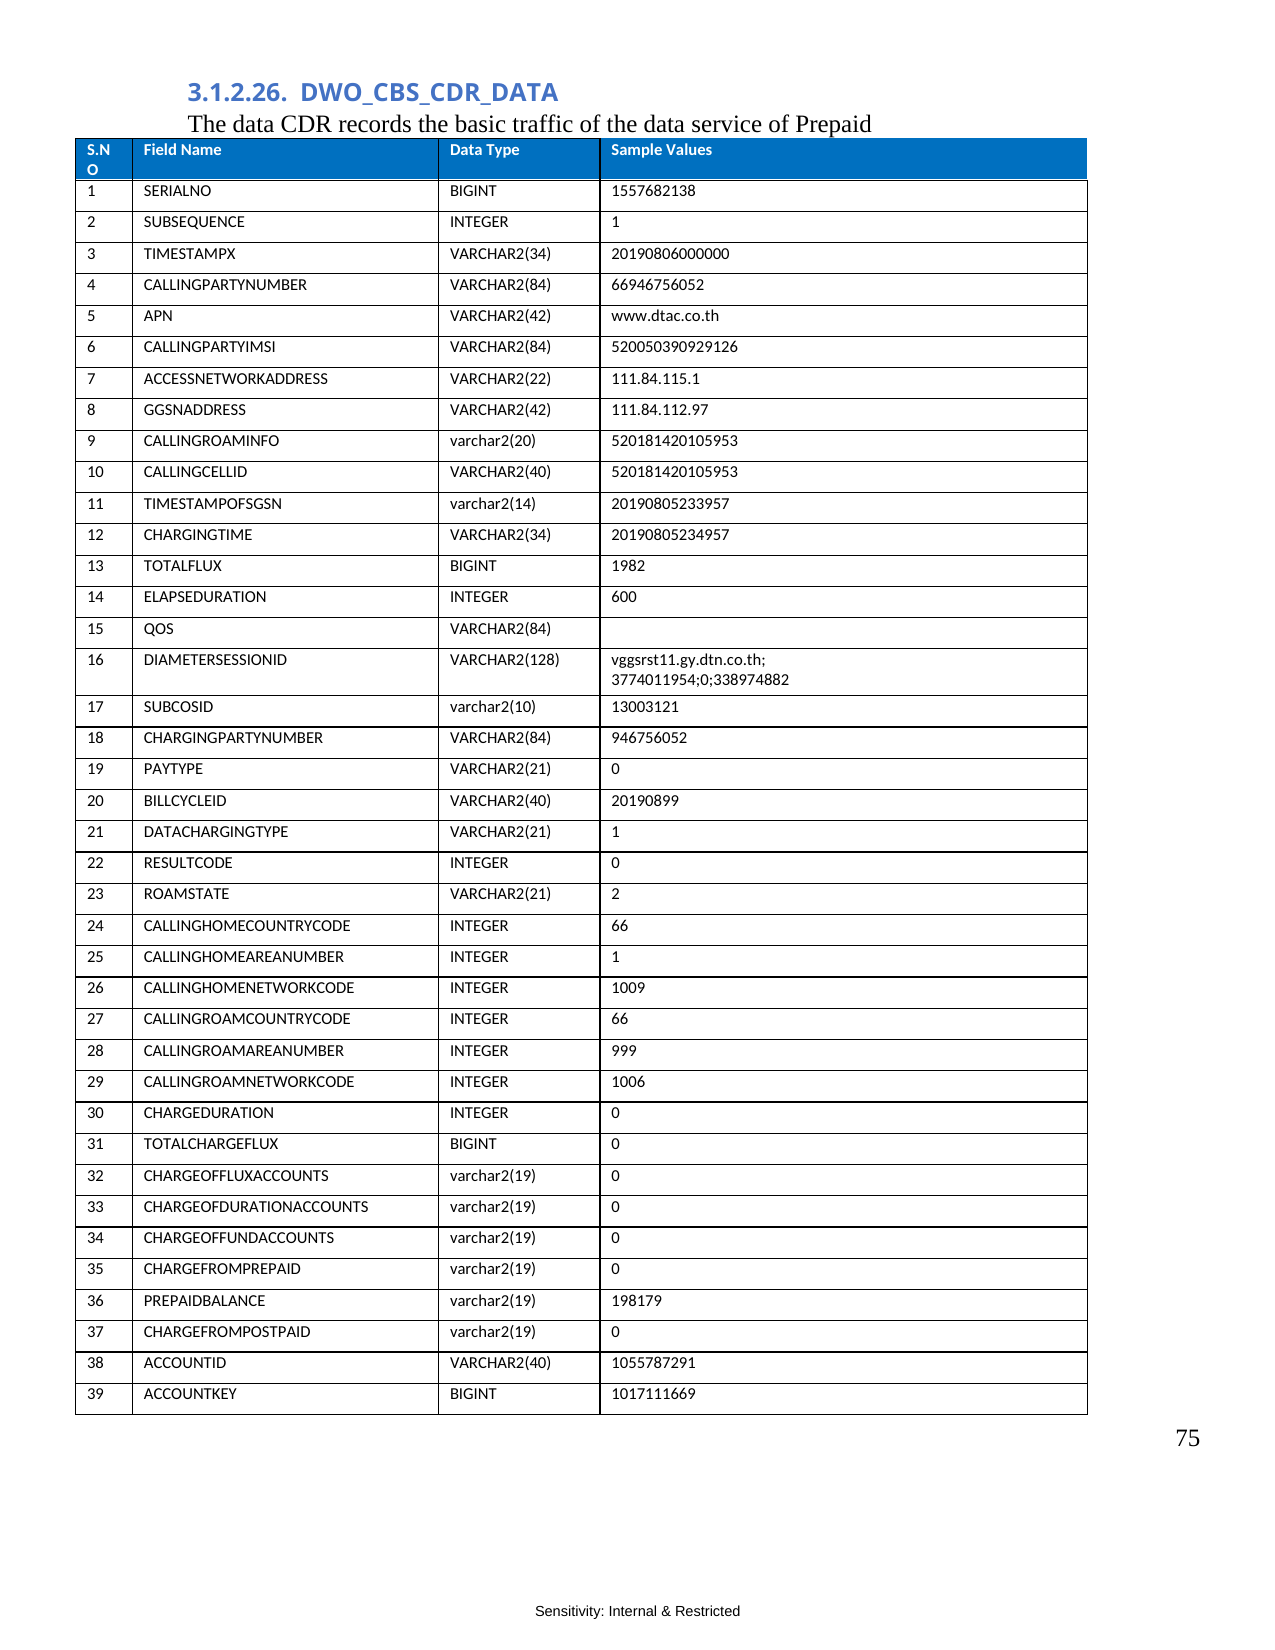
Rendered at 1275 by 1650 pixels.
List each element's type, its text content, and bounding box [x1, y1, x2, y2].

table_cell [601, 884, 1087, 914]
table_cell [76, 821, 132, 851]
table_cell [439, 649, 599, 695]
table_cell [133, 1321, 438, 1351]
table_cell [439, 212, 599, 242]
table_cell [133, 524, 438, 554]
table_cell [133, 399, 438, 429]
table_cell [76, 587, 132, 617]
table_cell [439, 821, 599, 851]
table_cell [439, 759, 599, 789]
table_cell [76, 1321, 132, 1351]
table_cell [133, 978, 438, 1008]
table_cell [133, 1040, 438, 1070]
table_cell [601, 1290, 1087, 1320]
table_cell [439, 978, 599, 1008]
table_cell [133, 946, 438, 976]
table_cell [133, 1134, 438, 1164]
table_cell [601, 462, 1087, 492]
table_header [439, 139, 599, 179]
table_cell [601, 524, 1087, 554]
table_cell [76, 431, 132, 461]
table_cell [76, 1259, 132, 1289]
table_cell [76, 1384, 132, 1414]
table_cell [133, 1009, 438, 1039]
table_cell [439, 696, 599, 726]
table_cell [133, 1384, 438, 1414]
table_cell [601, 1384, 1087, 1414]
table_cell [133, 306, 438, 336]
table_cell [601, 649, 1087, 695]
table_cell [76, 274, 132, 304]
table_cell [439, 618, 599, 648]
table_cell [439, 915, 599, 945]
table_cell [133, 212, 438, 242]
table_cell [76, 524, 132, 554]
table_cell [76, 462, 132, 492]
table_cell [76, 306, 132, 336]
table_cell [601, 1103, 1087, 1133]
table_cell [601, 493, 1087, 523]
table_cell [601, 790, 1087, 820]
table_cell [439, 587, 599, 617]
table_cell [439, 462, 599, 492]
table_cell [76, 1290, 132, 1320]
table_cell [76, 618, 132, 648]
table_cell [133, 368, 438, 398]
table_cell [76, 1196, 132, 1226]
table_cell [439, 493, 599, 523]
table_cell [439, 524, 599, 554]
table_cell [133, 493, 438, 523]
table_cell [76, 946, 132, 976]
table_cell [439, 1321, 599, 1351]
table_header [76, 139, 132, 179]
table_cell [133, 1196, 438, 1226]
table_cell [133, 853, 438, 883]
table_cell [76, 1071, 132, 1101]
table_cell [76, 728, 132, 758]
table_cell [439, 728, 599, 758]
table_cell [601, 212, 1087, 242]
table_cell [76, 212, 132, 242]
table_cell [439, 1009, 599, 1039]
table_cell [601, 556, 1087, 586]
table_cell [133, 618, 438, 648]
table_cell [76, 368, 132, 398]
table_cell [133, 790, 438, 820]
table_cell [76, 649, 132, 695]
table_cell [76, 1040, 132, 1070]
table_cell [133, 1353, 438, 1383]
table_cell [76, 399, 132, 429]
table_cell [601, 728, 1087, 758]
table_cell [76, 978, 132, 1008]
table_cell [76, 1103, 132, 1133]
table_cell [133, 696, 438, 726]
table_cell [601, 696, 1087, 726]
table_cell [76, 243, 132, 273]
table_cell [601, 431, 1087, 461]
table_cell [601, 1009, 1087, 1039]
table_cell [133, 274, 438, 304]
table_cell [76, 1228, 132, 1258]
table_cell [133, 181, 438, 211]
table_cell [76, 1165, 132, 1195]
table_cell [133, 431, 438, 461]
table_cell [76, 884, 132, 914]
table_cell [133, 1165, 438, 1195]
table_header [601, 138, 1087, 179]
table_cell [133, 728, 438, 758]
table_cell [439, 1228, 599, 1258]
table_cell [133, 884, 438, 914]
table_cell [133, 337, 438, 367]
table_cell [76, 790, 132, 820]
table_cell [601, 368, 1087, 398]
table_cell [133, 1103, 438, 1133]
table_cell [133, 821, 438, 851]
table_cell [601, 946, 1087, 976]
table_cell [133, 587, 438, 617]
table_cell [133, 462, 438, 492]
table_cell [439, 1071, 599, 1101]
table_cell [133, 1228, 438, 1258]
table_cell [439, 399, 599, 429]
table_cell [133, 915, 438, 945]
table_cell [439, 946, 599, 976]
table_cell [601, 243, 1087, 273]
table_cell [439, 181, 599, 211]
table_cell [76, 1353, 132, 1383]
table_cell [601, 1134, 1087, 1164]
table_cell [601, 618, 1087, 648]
subtitle DWO_CBS_CDR_DATA [187, 75, 1200, 109]
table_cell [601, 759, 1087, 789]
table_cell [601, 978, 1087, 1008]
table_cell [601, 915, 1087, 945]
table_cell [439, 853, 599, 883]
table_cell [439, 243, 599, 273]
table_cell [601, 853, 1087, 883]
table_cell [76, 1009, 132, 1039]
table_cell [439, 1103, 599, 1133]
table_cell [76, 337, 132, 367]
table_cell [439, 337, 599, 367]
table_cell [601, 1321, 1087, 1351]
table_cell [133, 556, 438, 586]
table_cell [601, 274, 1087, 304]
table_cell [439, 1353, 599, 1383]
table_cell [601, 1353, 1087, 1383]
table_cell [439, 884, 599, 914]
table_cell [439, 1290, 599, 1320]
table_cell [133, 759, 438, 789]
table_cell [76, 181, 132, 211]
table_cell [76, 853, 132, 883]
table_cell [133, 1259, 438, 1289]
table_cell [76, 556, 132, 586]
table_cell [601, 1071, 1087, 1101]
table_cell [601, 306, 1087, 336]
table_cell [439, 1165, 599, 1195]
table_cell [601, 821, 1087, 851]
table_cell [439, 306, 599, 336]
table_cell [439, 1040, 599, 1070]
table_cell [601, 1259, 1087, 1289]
text The data CDR records the basic traffic of the data service of Prepaid [187, 109, 1200, 138]
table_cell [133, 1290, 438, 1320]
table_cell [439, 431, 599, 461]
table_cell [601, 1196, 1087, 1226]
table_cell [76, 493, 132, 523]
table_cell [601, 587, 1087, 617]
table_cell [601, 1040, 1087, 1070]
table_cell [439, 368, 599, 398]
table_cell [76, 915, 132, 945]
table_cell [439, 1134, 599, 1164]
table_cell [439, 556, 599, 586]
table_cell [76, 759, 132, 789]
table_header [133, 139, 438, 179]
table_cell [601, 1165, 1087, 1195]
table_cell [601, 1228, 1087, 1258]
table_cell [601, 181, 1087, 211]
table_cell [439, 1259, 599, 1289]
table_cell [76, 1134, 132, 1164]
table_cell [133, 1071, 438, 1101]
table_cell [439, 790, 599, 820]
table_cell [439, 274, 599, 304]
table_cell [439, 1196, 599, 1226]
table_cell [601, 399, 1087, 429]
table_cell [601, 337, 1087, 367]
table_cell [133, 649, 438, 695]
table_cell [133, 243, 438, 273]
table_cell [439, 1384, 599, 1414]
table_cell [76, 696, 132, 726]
